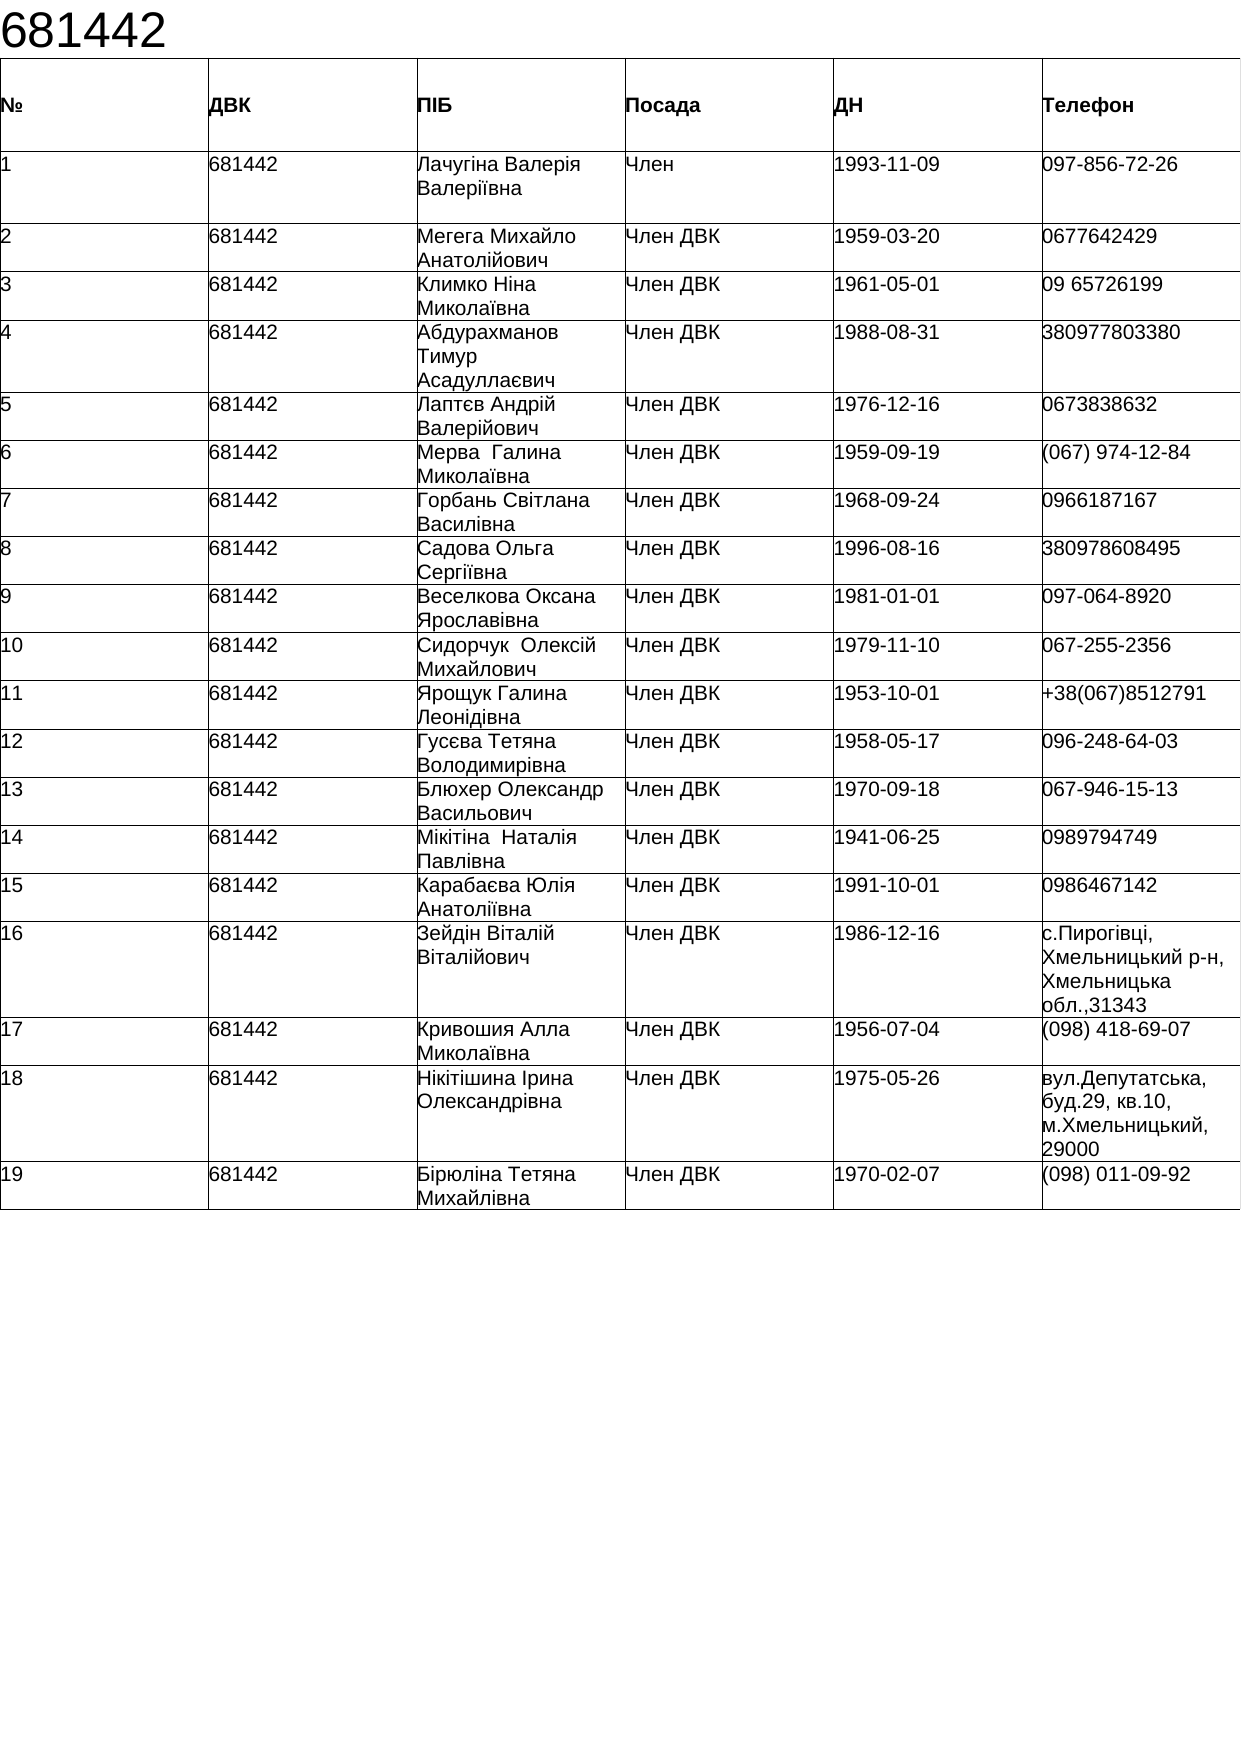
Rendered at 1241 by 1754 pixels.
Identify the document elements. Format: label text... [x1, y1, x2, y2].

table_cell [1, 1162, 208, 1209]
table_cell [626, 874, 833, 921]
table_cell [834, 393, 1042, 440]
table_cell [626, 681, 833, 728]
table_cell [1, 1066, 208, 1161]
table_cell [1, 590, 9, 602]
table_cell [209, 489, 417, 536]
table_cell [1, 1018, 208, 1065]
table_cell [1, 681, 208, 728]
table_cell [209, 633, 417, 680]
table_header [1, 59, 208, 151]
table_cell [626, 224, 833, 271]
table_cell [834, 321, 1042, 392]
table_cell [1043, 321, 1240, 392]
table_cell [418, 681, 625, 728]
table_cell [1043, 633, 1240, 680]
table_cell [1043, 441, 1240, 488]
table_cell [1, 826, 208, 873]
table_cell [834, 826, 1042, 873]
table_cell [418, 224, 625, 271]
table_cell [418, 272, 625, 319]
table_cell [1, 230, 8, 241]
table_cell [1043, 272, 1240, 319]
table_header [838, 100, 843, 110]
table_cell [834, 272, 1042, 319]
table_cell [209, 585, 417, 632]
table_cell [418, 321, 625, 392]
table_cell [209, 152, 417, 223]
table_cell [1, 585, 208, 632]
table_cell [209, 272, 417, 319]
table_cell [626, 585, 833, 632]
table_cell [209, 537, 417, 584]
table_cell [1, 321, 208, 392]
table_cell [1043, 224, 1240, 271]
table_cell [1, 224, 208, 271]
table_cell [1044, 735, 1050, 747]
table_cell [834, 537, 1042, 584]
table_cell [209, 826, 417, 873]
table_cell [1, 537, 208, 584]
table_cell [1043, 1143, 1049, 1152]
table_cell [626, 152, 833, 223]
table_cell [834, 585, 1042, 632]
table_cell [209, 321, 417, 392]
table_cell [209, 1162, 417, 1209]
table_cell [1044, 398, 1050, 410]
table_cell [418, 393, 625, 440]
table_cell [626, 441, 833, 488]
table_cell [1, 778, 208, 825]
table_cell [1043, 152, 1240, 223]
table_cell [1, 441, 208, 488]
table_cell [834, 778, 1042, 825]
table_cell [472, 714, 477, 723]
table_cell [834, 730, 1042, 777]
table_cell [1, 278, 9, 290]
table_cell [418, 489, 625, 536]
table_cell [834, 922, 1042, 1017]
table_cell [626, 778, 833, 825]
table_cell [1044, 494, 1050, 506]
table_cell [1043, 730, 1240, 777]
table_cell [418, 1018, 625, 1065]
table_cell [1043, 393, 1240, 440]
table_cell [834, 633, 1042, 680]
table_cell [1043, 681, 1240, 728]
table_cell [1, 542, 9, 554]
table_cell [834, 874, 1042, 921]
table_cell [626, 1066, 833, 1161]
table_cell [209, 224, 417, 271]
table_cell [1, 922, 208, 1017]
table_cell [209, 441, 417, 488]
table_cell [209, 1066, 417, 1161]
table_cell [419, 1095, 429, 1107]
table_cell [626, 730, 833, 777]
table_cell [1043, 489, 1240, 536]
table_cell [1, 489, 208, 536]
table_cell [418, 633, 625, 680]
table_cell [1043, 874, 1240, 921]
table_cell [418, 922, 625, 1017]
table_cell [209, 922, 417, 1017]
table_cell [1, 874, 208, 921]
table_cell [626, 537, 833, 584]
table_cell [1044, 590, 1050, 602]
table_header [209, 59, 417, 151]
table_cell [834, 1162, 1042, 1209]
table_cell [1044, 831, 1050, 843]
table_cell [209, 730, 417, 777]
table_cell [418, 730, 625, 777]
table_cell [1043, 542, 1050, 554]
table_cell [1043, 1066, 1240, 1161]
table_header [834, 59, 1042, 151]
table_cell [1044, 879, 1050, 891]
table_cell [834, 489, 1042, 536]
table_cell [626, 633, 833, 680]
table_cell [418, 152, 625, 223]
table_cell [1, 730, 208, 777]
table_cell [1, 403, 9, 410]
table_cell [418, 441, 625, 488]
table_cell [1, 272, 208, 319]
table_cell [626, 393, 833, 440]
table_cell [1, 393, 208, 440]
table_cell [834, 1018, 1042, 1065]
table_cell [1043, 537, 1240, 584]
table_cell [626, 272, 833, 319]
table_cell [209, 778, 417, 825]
text 681442 [0, 0, 1240, 57]
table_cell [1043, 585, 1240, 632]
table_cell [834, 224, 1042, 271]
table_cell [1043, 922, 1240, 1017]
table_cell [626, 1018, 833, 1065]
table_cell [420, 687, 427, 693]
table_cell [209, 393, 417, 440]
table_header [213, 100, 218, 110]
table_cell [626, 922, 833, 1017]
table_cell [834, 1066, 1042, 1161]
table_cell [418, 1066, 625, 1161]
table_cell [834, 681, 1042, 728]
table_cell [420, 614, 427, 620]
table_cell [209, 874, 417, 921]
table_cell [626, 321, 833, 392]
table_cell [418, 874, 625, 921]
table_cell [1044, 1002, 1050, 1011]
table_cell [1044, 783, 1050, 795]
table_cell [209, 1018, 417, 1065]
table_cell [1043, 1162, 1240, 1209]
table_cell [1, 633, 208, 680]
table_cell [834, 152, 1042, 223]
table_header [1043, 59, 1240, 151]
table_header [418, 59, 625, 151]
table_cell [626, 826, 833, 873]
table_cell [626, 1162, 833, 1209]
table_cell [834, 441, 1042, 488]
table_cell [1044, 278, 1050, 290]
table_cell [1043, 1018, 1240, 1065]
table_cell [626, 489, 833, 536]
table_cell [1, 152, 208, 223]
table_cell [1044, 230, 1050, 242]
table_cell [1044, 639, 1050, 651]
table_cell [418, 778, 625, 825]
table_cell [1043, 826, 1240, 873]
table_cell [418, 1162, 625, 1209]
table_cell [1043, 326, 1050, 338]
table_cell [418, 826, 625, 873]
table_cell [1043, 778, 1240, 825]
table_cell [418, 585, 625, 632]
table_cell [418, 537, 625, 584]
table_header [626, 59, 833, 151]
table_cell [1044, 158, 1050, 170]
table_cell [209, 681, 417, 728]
